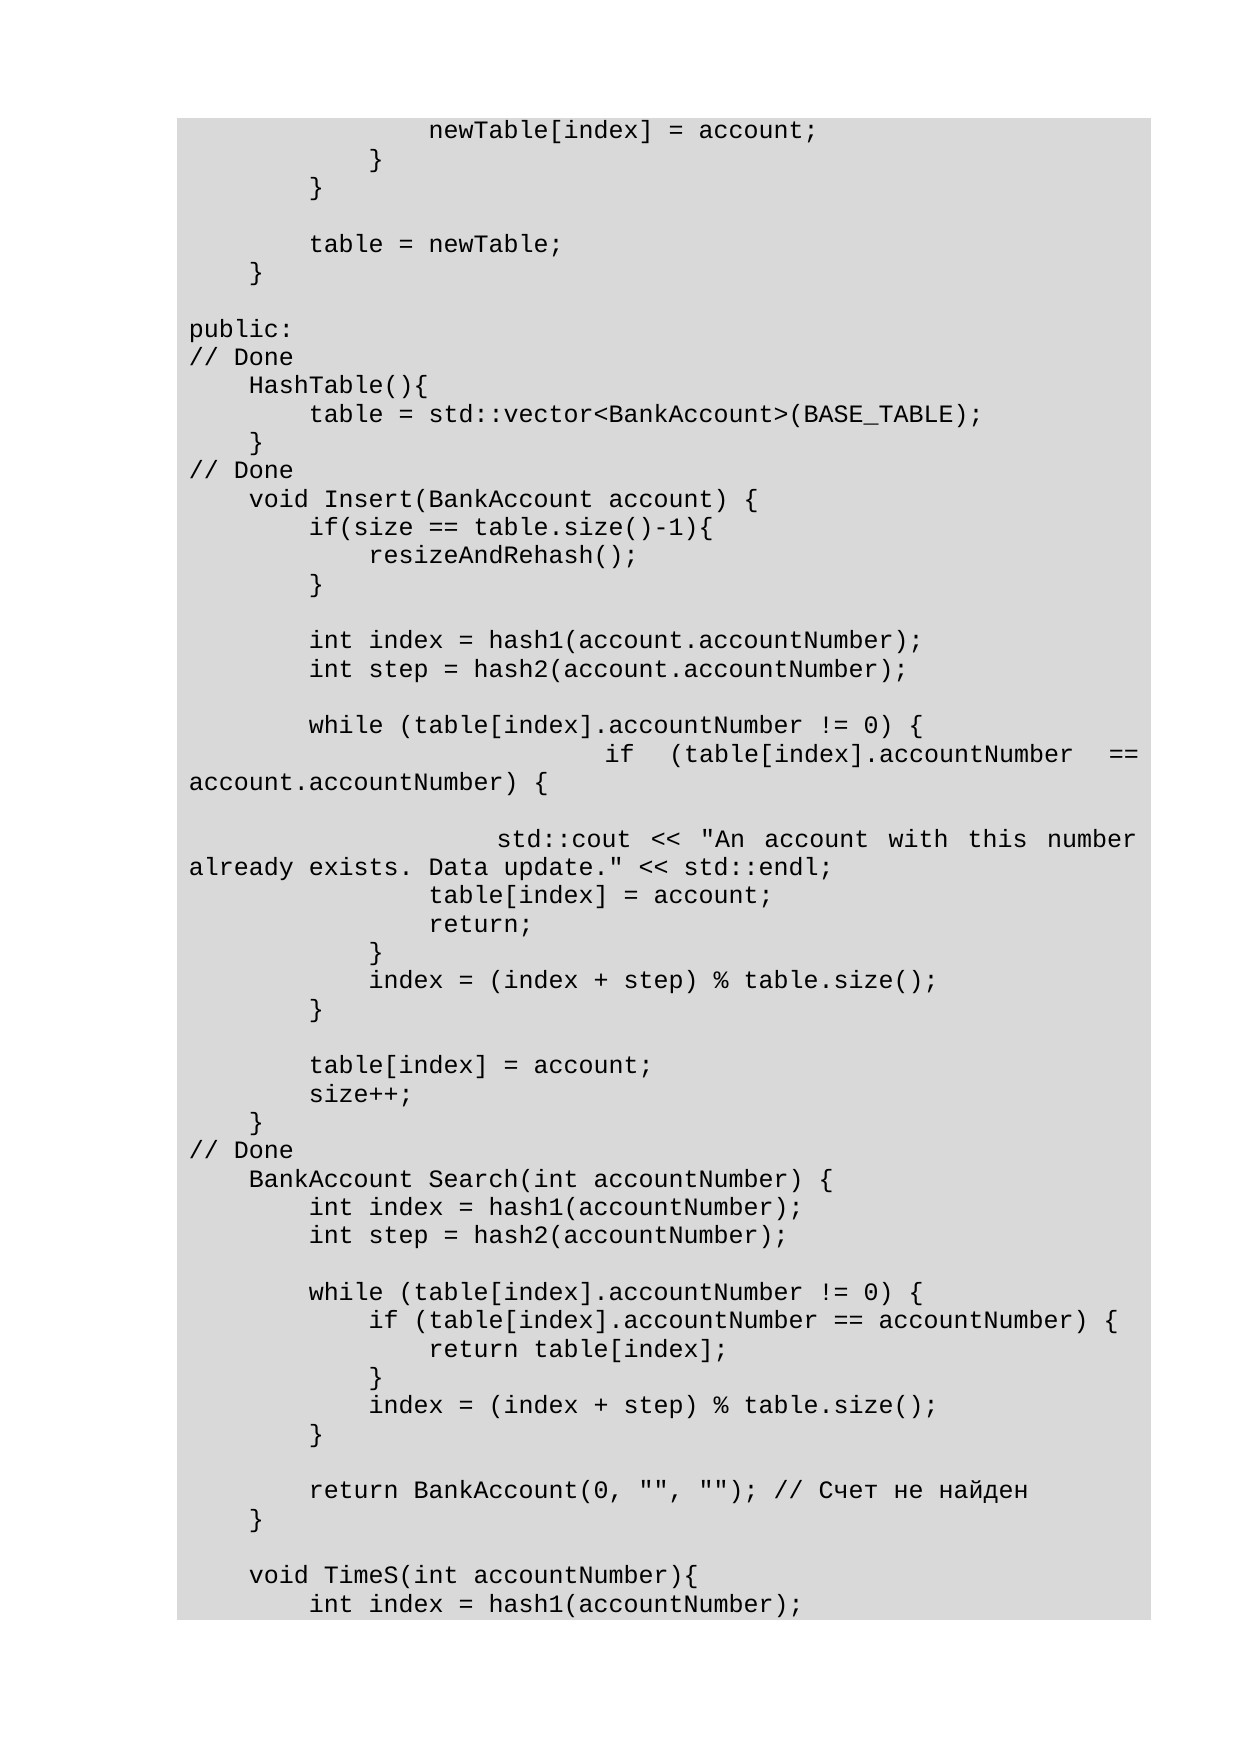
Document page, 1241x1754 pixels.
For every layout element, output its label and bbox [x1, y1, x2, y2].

table_header [177, 118, 1151, 1620]
